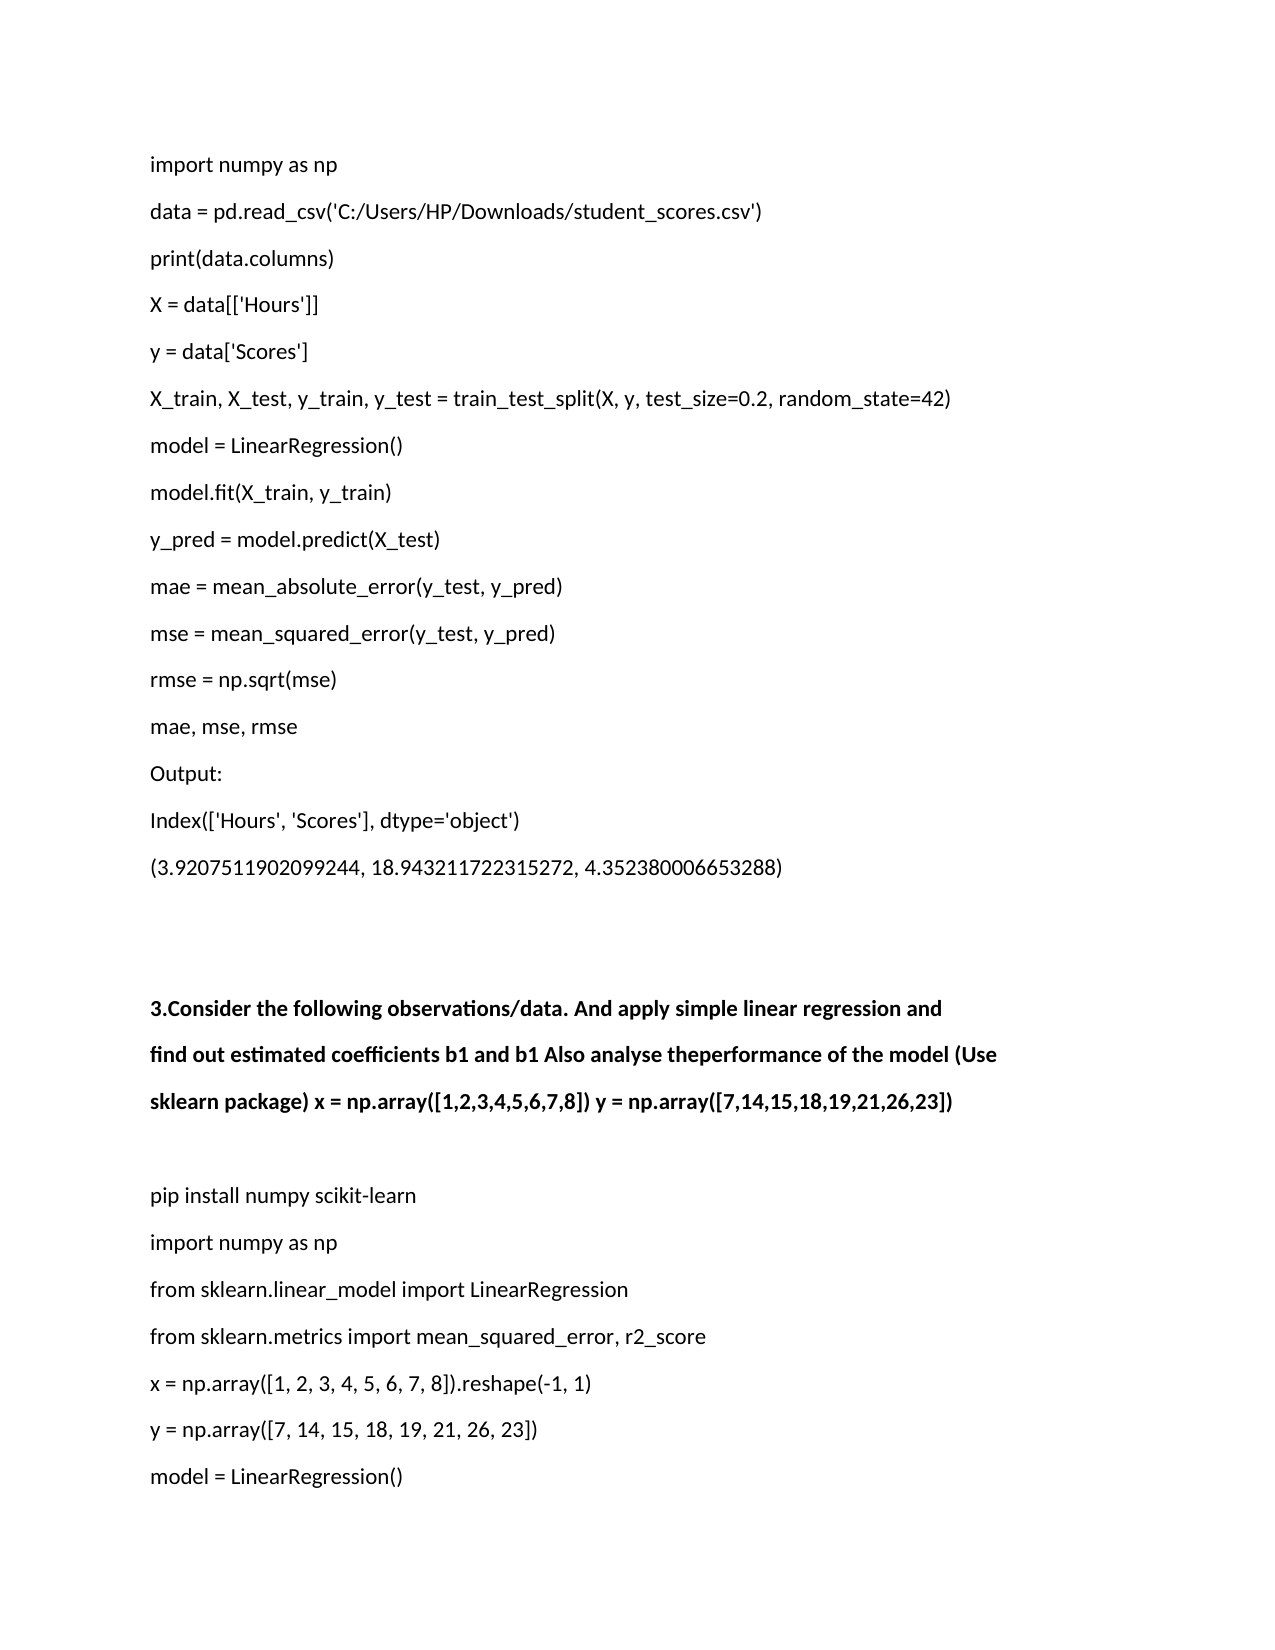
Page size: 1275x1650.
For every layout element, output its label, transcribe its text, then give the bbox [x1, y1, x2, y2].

text data = pd.read_csv('C:/Users/HP/Downloads/student_scores.csv') [150, 197, 1125, 225]
text y = np.array([7, 14, 15, 18, 19, 21, 26, 23]) [150, 1416, 1125, 1444]
text X = data[['Hours']] [150, 291, 1125, 319]
text mse = mean_squared_error(y_test, y_pred) [150, 619, 1125, 647]
text y_pred = model.predict(X_test) [150, 525, 1125, 553]
text mae, mse, rmse [150, 712, 1125, 741]
text rmse = np.sqrt(mse) [150, 666, 1125, 694]
text import numpy as np [150, 150, 1125, 178]
text (3.9207511902099244, 18.943211722315272, 4.352380006653288) [150, 853, 1125, 881]
text Index(['Hours', 'Scores'], dtype='object') [150, 806, 1125, 834]
text y = data['Scores'] [150, 337, 1125, 366]
text model = LinearRegression() [150, 1462, 1125, 1491]
text 3.Consider the following observations/data. And apply simple linear regression and [150, 994, 1125, 1022]
text print(data.columns) [150, 244, 1125, 272]
text x = np.array([1, 2, 3, 4, 5, 6, 7, 8]).reshape(-1, 1) [150, 1369, 1125, 1397]
text sklearn package) x = np.array([1,2,3,4,5,6,7,8]) y = np.array([7,14,15,18,19,21,26,23]) [150, 1087, 1125, 1116]
text from sklearn.linear_model import LinearRegression [150, 1275, 1125, 1303]
text model.fit(X_train, y_train) [150, 478, 1125, 506]
text X_train, X_test, y_train, y_test = train_test_split(X, y, test_size=0.2, random_state=42) [150, 384, 1125, 412]
text pip install numpy scikit-learn [150, 1181, 1125, 1209]
text mae = mean_absolute_error(y_test, y_pred) [150, 572, 1125, 600]
text import numpy as np [150, 1228, 1125, 1256]
text find out estimated coefficients b1 and b1 Also analyse theperformance of the model (Use [150, 1041, 1125, 1069]
text Output: [150, 759, 1125, 787]
text model = LinearRegression() [150, 431, 1125, 459]
text from sklearn.metrics import mean_squared_error, r2_score [150, 1322, 1125, 1350]
